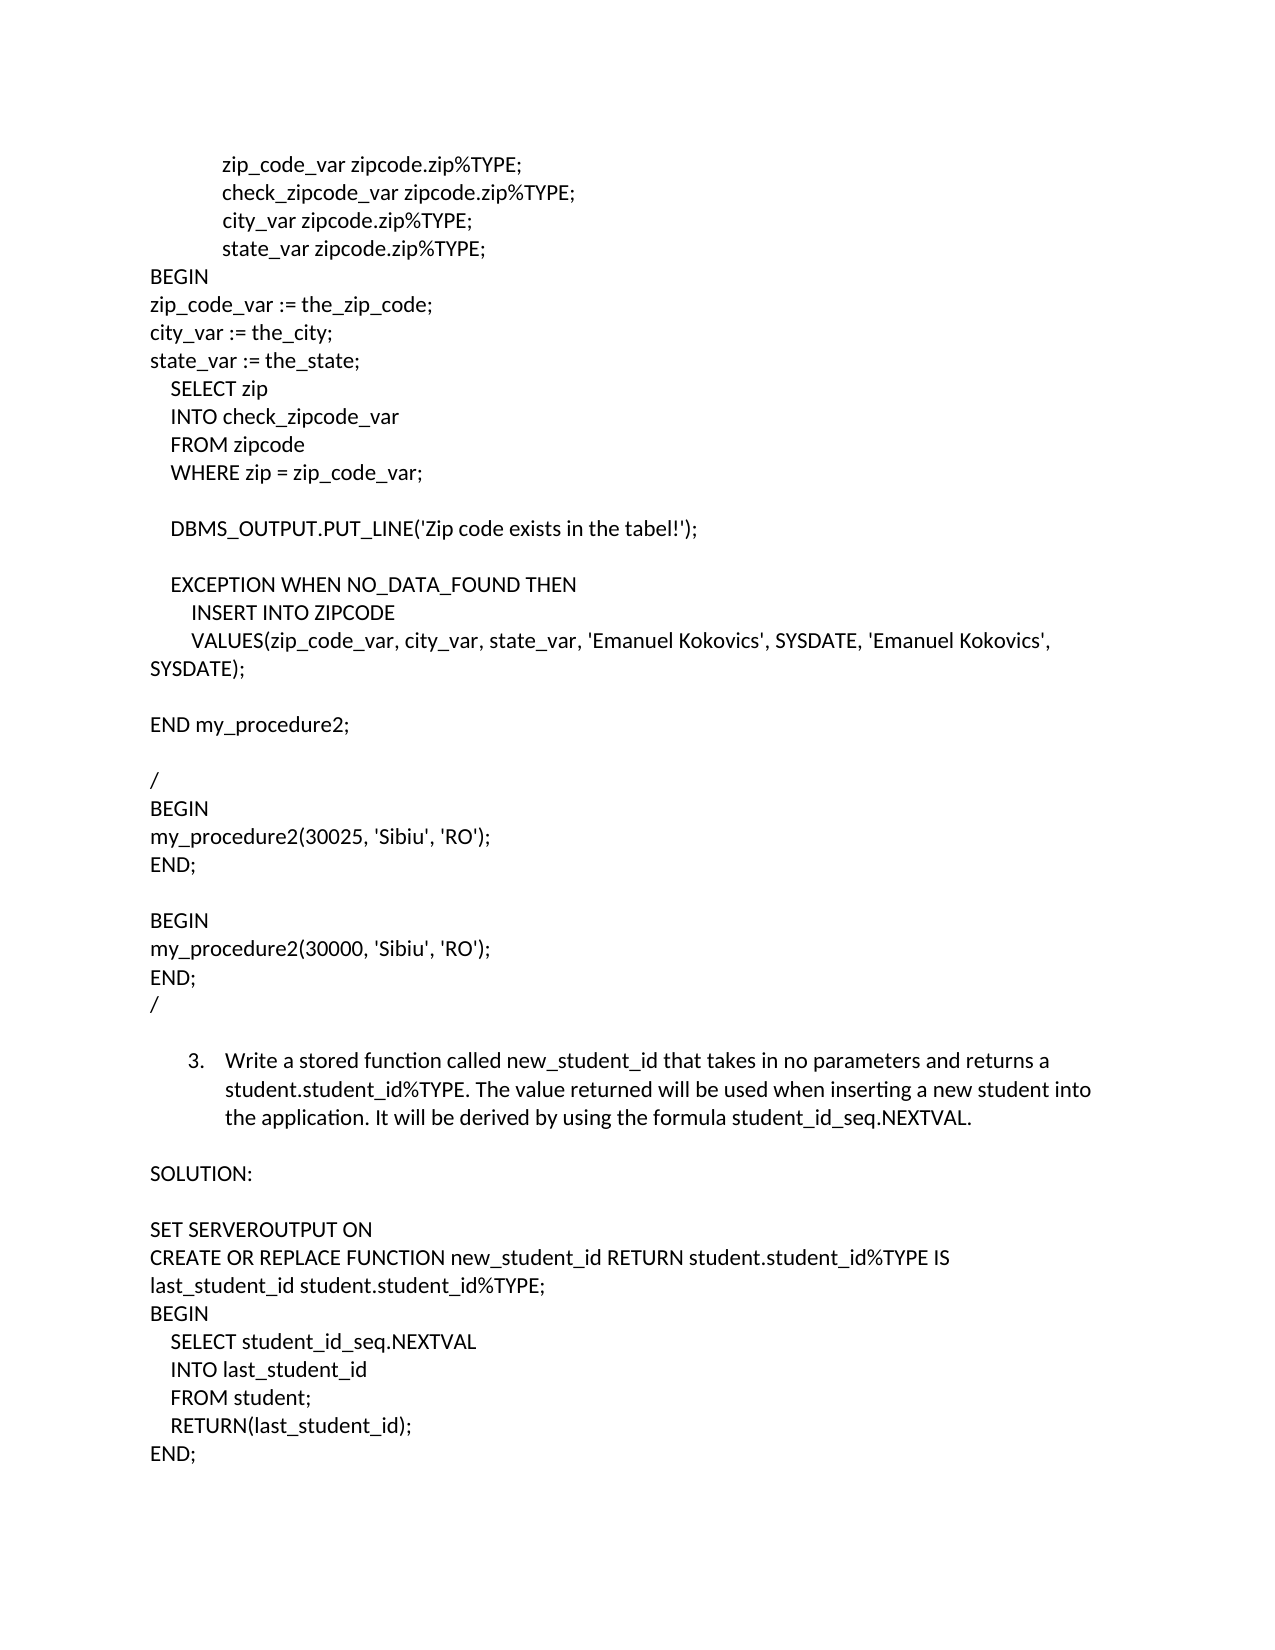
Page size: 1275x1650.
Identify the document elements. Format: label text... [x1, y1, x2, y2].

text my_procedure2(30025, 'Sibiu', 'RO'); [150, 822, 1125, 851]
text SELECT student_id_seq.NEXTVAL [150, 1327, 1125, 1355]
text END my_procedure2; [150, 710, 1125, 738]
text state_var := the_state; [150, 346, 1125, 374]
text zip_code_var := the_zip_code; [150, 290, 1125, 318]
text SOLUTION: [150, 1159, 1125, 1187]
text / [150, 991, 1125, 1019]
text FROM zipcode [150, 430, 1125, 458]
text SET SERVEROUTPUT ON [150, 1215, 1125, 1243]
text my_procedure2(30000, 'Sibiu', 'RO'); [150, 934, 1125, 963]
text CREATE OR REPLACE FUNCTION new_student_id RETURN student.student_id%TYPE IS [150, 1243, 1125, 1271]
text END; [150, 1439, 1125, 1467]
text BEGIN [150, 907, 1125, 934]
text EXCEPTION WHEN NO_DATA_FOUND THEN [150, 570, 1125, 598]
text state_var zipcode.zip%TYPE; [150, 234, 1125, 262]
text city_var := the_city; [150, 318, 1125, 346]
text city_var zipcode.zip%TYPE; [150, 206, 1125, 234]
text FROM student; [150, 1383, 1125, 1411]
text BEGIN [150, 1299, 1125, 1327]
text BEGIN [150, 262, 1125, 290]
text SELECT zip [150, 374, 1125, 402]
list Write a stored function called new_student_id that takes in no parameters and returns a student.student_id%TYPE. The value returned will be used when inserting a new student into the application. It will be derived by using the formula student_id_seq.NEXTVAL. [187, 1047, 1125, 1131]
text DBMS_OUTPUT.PUT_LINE('Zip code exists in the tabel!'); [150, 514, 1125, 542]
text END; [150, 963, 1125, 991]
text INTO last_student_id [150, 1355, 1125, 1383]
text zip_code_var zipcode.zip%TYPE; [150, 150, 1125, 178]
text check_zipcode_var zipcode.zip%TYPE; [150, 178, 1125, 206]
text END; [150, 851, 1125, 878]
text last_student_id student.student_id%TYPE; [150, 1271, 1125, 1299]
text INTO check_zipcode_var [150, 402, 1125, 430]
text VALUES(zip_code_var, city_var, state_var, 'Emanuel Kokovics', SYSDATE, 'Emanuel Kokovics', SYSDATE); [150, 626, 1125, 682]
text WHERE zip = zip_code_var; [150, 458, 1125, 486]
text / [150, 766, 1125, 794]
text INSERT INTO ZIPCODE [150, 598, 1125, 626]
text BEGIN [150, 794, 1125, 822]
text RETURN(last_student_id); [150, 1411, 1125, 1439]
